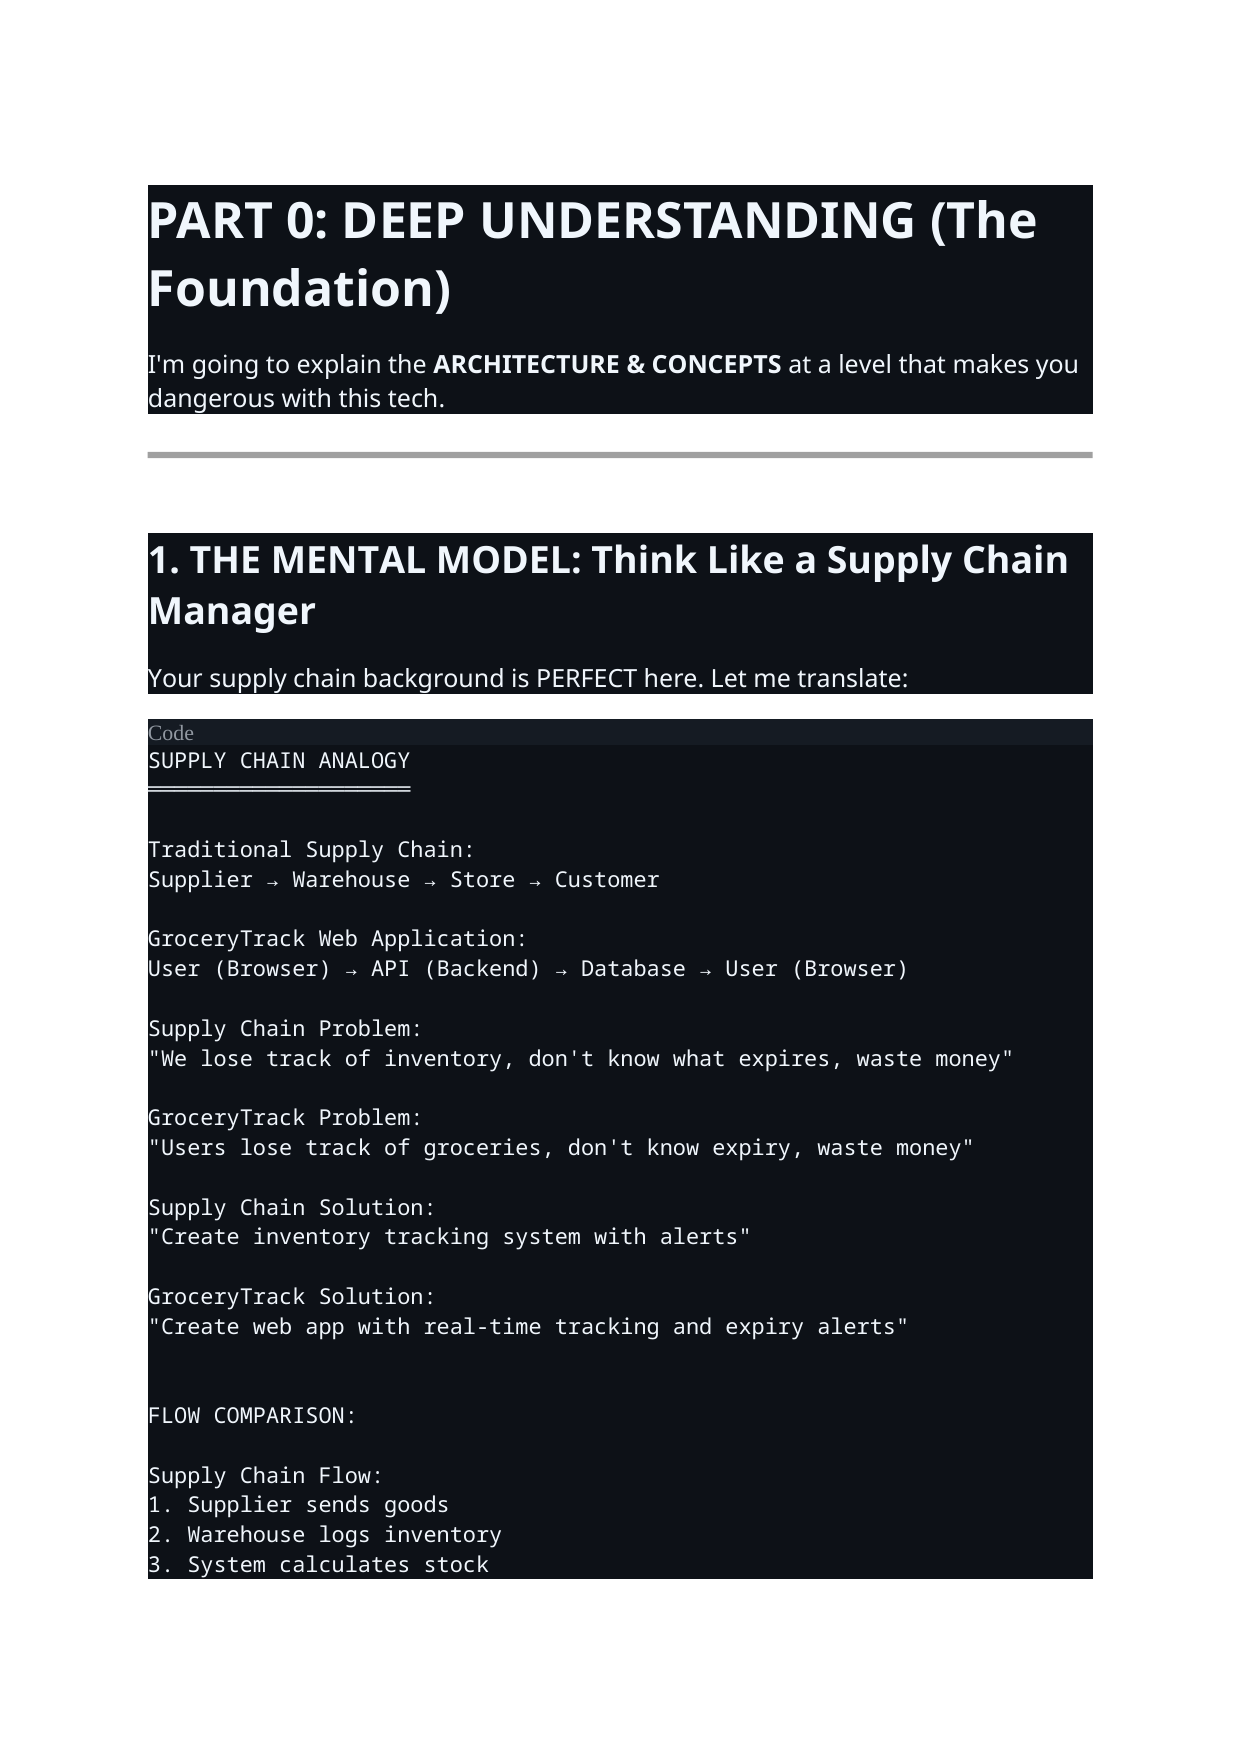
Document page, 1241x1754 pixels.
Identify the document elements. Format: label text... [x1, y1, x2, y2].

text GroceryTrack Web Application: [148, 923, 1093, 953]
text Traditional Supply Chain: [148, 834, 1093, 864]
text GroceryTrack Problem: [148, 1102, 1093, 1132]
text "Create web app with real-time tracking and expiry alerts" [148, 1311, 1093, 1341]
text 3. System calculates stock [148, 1549, 1093, 1579]
text "Users lose track of groceries, don't know expiry, waste money" [148, 1132, 1093, 1162]
text ════════════════════ [148, 774, 1093, 804]
text FLOW COMPARISON: [148, 1400, 1093, 1430]
text 1. Supplier sends goods [148, 1489, 1093, 1519]
text "We lose track of inventory, don't know what expires, waste money" [148, 1043, 1093, 1072]
text PART 0: DEEP UNDERSTANDING (The Foundation) [148, 185, 1093, 321]
text SUPPLY CHAIN ANALOGY [148, 745, 1093, 774]
text Supply Chain Solution: [148, 1192, 1093, 1221]
text Your supply chain background is PERFECT here. Let me translate: [148, 660, 1093, 694]
text Supply Chain Flow: [148, 1460, 1093, 1489]
text 1. THE MENTAL MODEL: Think Like a Supply Chain Manager [148, 533, 1093, 635]
text User (Browser) → API (Backend) → Database → User (Browser) [148, 953, 1093, 983]
text Supply Chain Problem: [148, 1013, 1093, 1043]
text GroceryTrack Solution: [148, 1281, 1093, 1311]
text 2. Warehouse logs inventory [148, 1519, 1093, 1549]
text Code [148, 719, 1093, 745]
text I'm going to explain the ARCHITECTURE & CONCEPTS at a level that makes you dangerous with this tech. [148, 346, 1093, 414]
text Supplier → Warehouse → Store → Customer [148, 864, 1093, 894]
text "Create inventory tracking system with alerts" [148, 1221, 1093, 1251]
